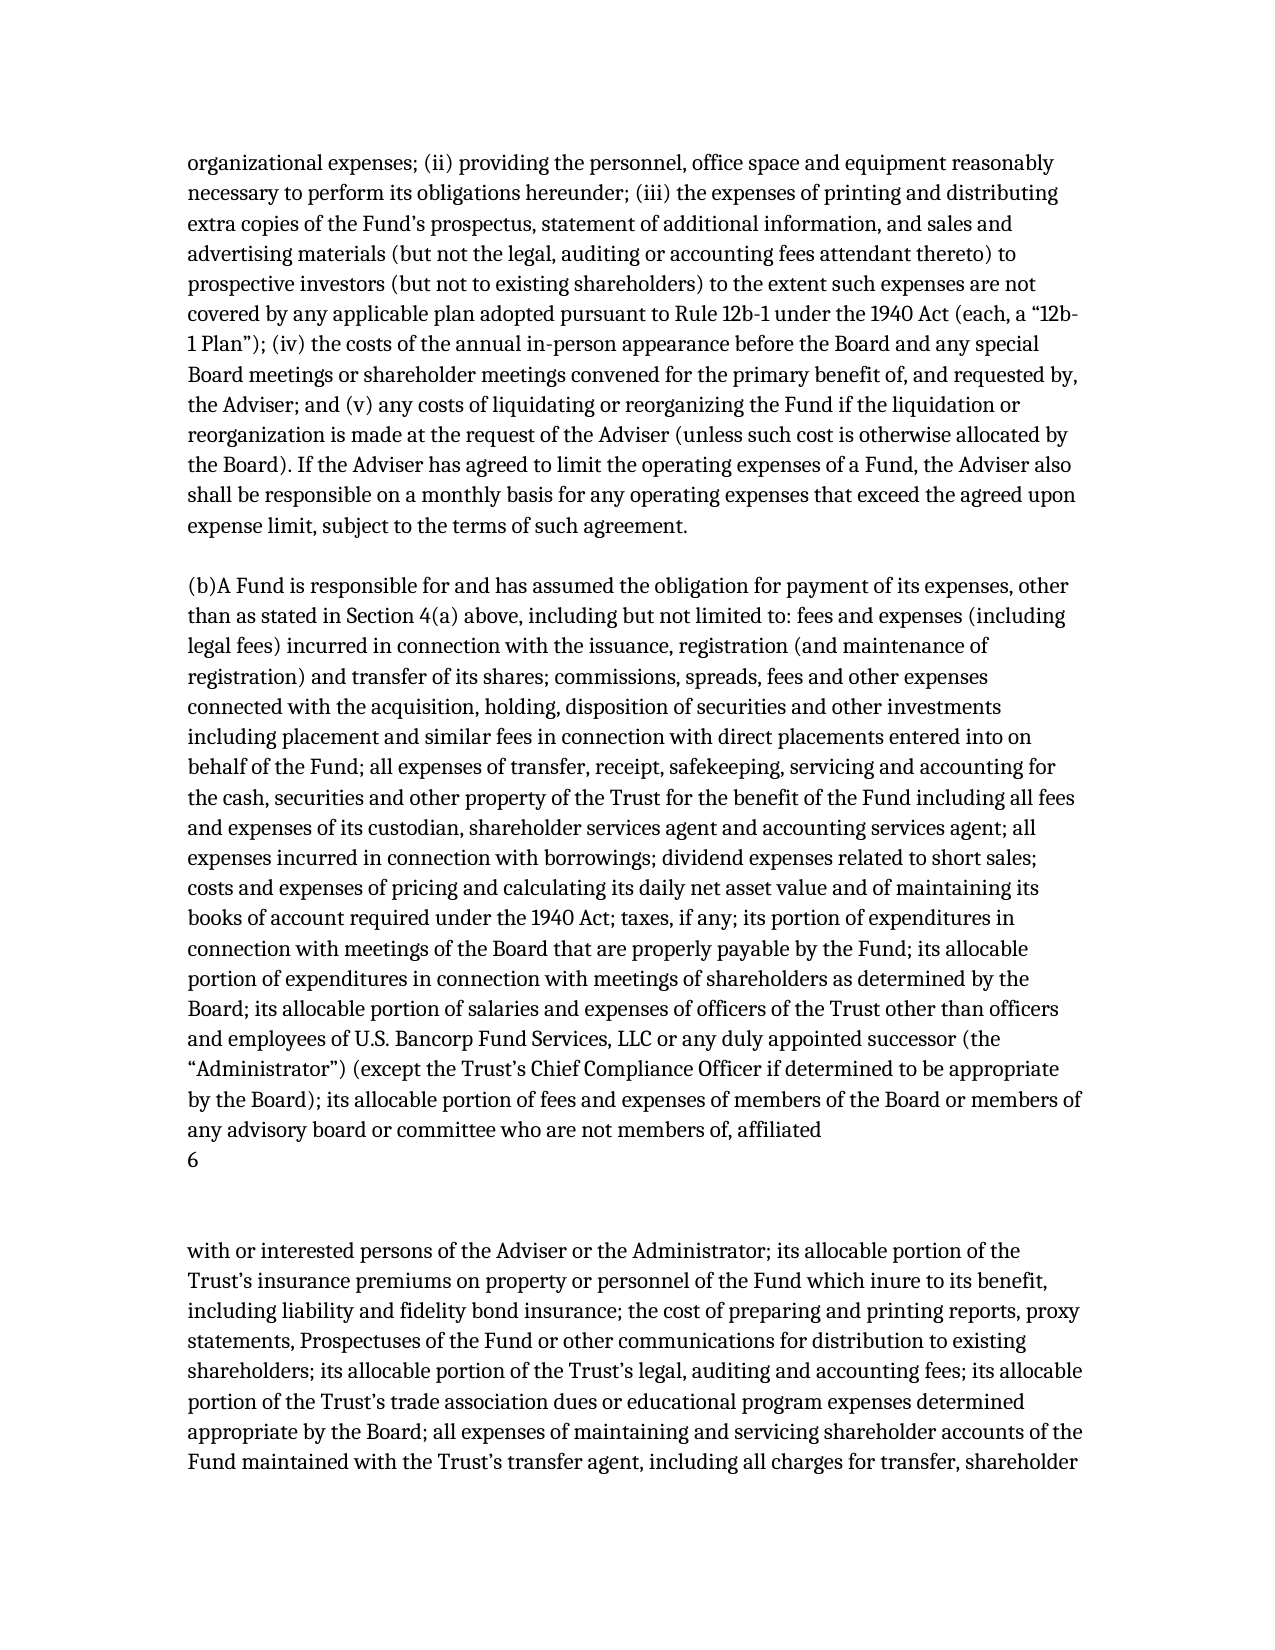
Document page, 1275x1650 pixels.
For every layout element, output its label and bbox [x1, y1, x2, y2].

text [187, 150, 1087, 1475]
